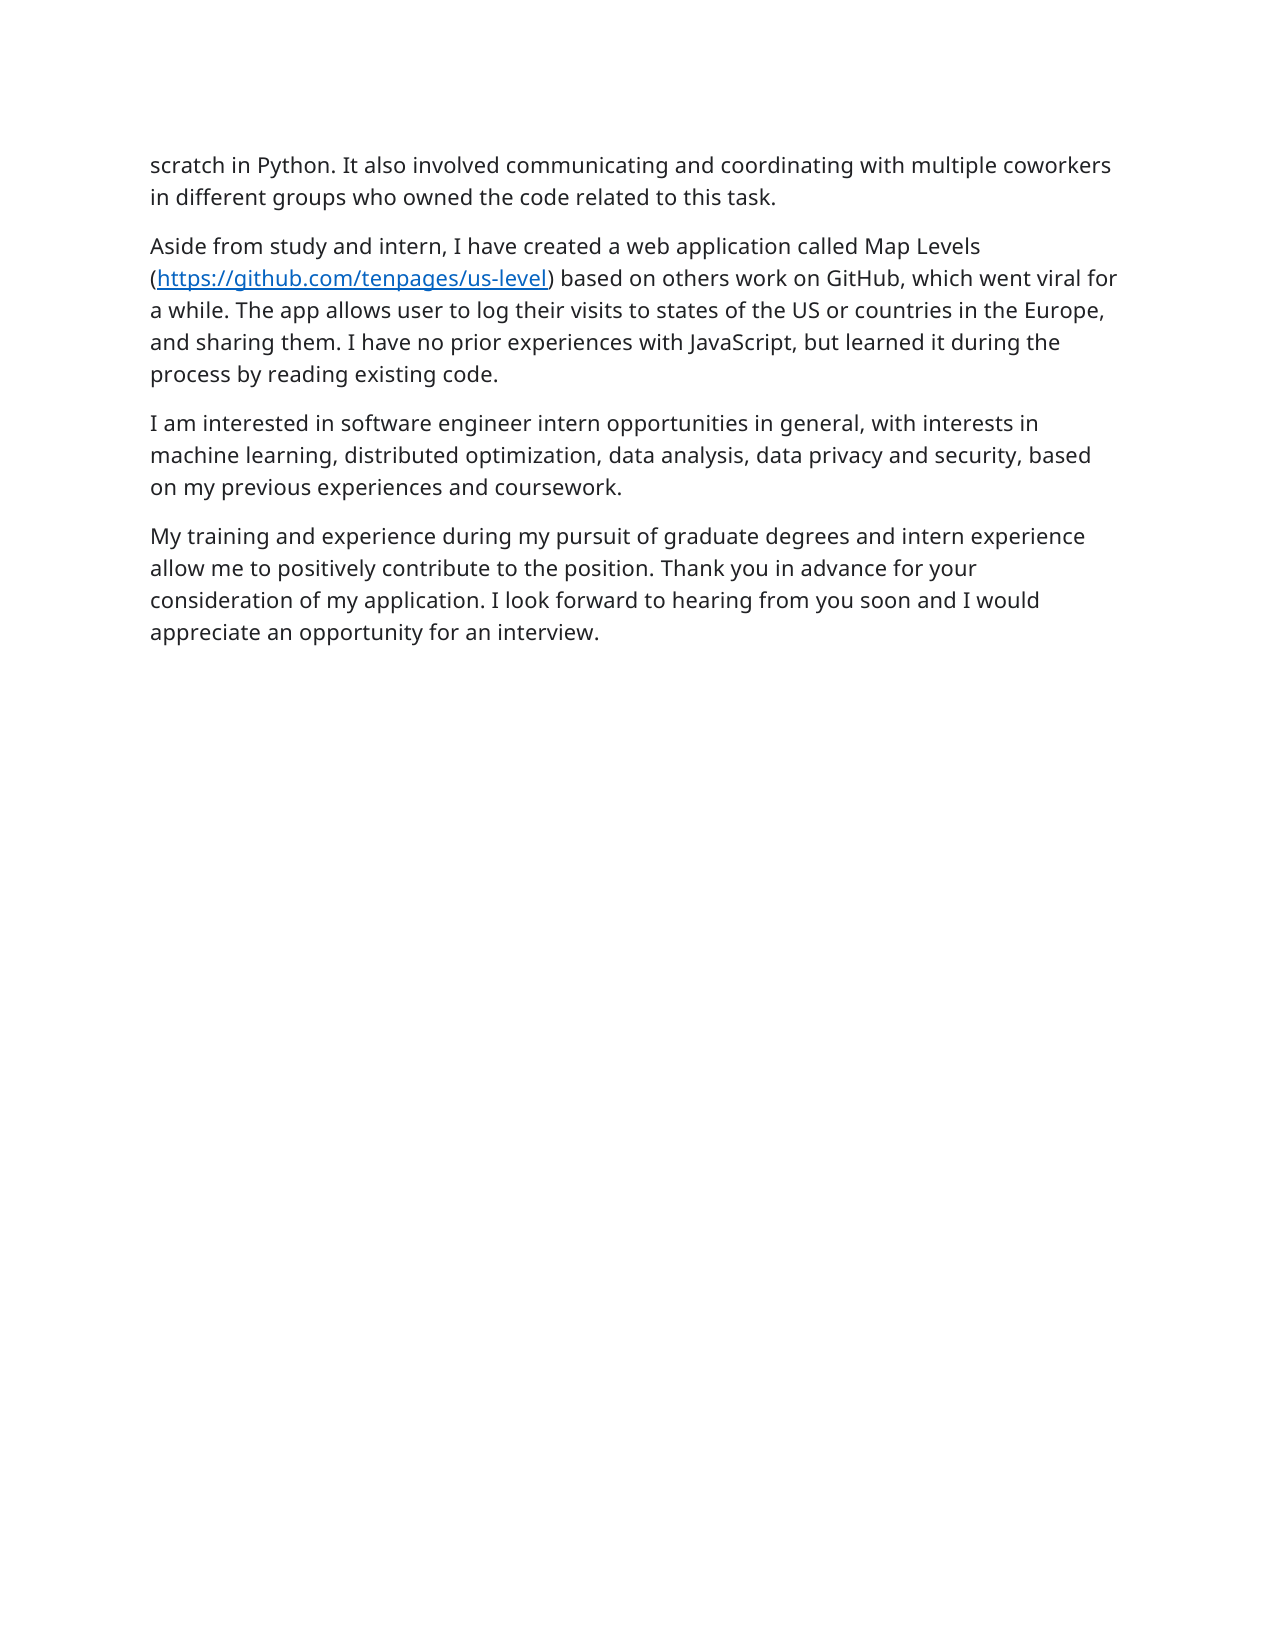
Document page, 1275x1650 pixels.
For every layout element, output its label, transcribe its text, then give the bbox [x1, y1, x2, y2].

text Aside from study and intern, I have created a web application called Map Levels (https://github.com/tenpages/us-level) based on others work on GitHub, which went viral for a while. The app allows user to log their visits to states of the US or countries in the Europe, and sharing them. I have no prior experiences with JavaScript, but learned it during the process by reading existing code. [150, 231, 1125, 389]
text My training and experience during my pursuit of graduate degrees and intern experience allow me to positively contribute to the position. Thank you in advance for your consideration of my application. I look forward to hearing from you soon and I would appreciate an opportunity for an interview. [150, 521, 1125, 647]
